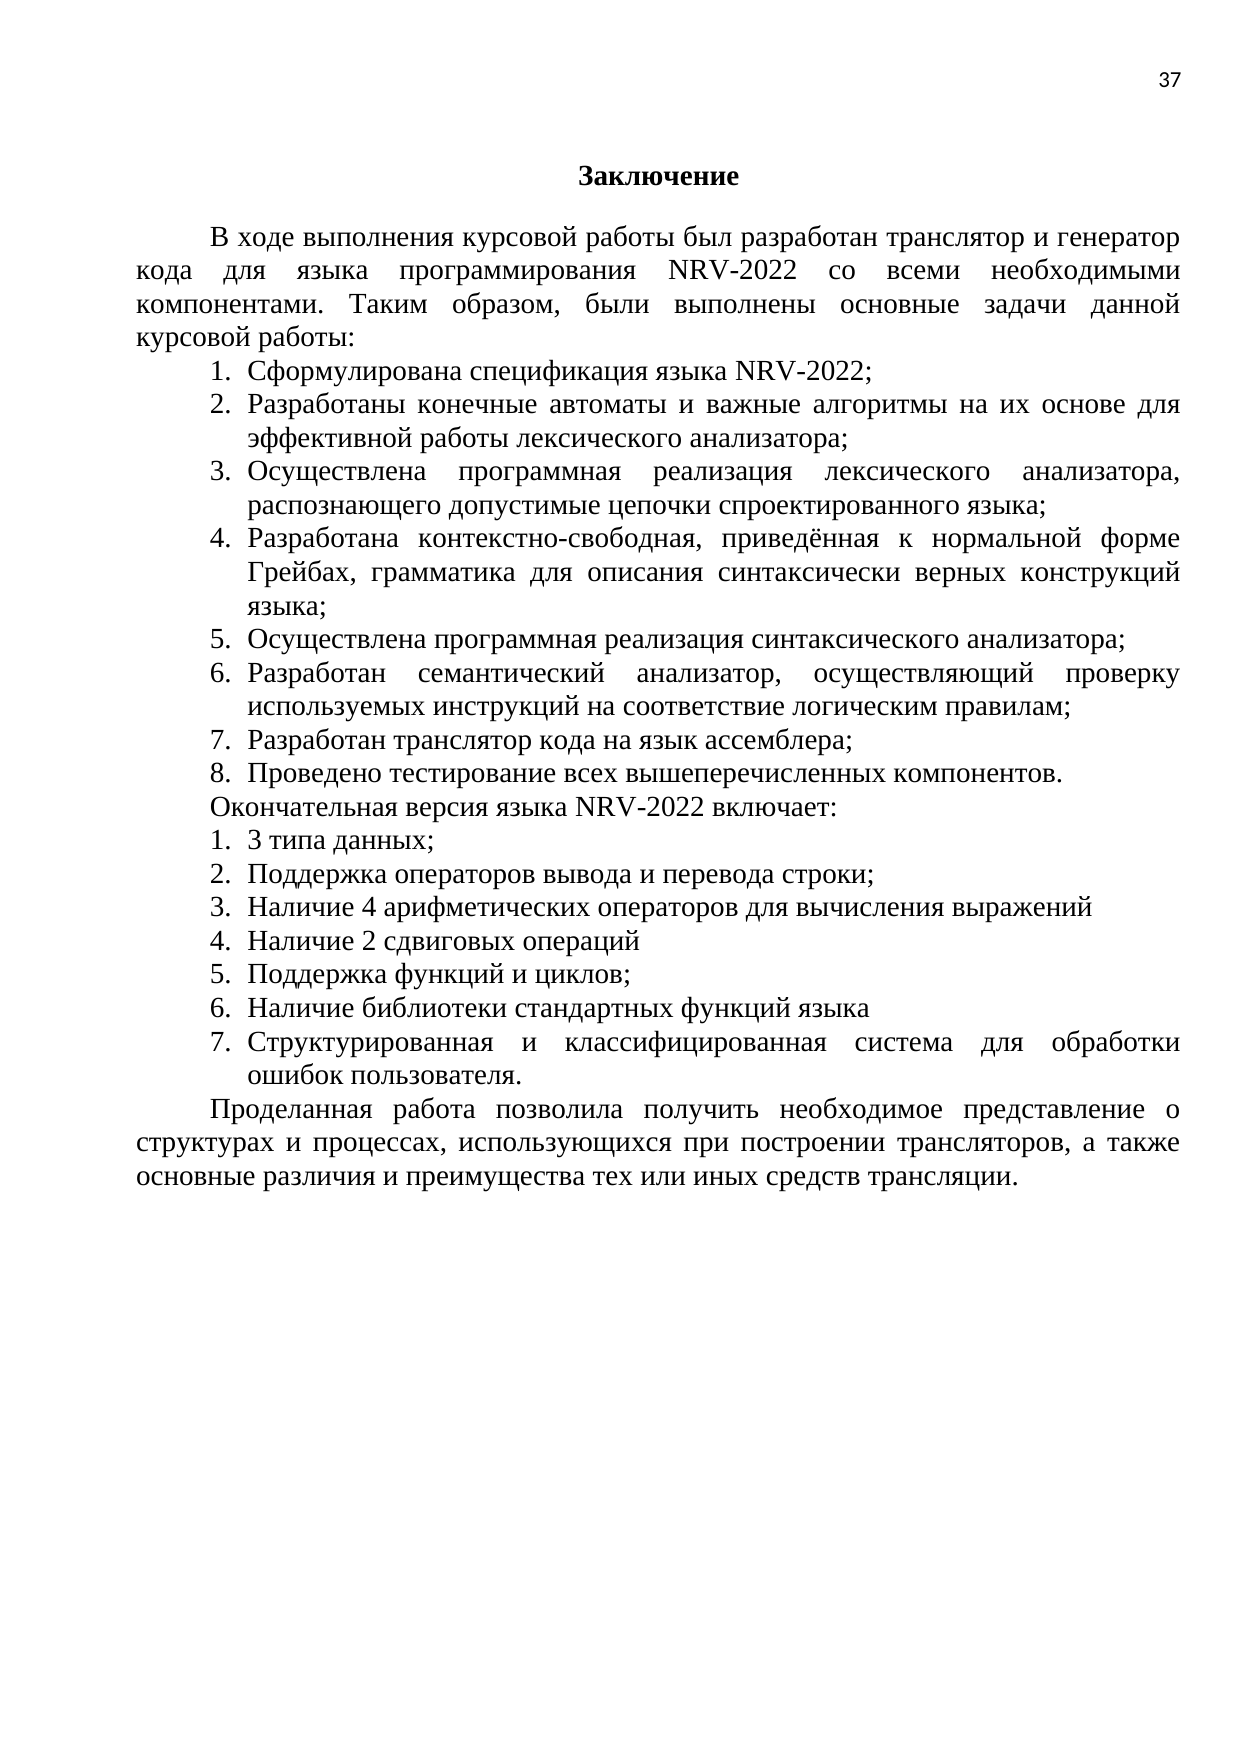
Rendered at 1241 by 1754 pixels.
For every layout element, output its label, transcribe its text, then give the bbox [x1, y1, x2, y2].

list 3 типа данных; [209, 822, 1181, 856]
text В ходе выполнения курсовой работы был разработан транслятор и генератор кода для языка программирования NRV-2022 со всеми необходимыми компонентами. Таким образом, были выполнены основные задачи данной курсовой работы: [136, 219, 1181, 353]
list Поддержка операторов вывода и перевода строки; [209, 856, 1181, 889]
list Сформулирована спецификация языка NRV-2022; [209, 353, 1181, 386]
list Структурированная и классифицированная система для обработки ошибок пользователя. [209, 1024, 1181, 1091]
list Разработана контекстно-свободная, приведённая к нормальной форме Грейбах, грамматика для описания синтаксически верных конструкций языка; [209, 521, 1181, 621]
subtitle Заключение [136, 158, 1181, 192]
list Наличие библиотеки стандартных функций языка [209, 990, 1181, 1024]
list Наличие 2 сдвиговых операций [209, 923, 1181, 957]
text Проделанная работа позволила получить необходимое представление о структурах и процессах, использующихся при построении трансляторов, а также основные различия и преимущества тех или иных средств трансляции. [136, 1091, 1181, 1191]
list Осуществлена программная реализация синтаксического анализатора; [209, 621, 1181, 655]
list Разработаны конечные автоматы и важные алгоритмы на их основе для эффективной работы лексического анализатора; [209, 386, 1181, 453]
list Поддержка функций и циклов; [209, 957, 1181, 990]
list Проведено тестирование всех вышеперечисленных компонентов. [209, 755, 1181, 789]
list Разработан семантический анализатор, осуществляющий проверку используемых инструкций на соответствие логическим правилам; [209, 655, 1181, 722]
list Осуществлена программная реализация лексического анализатора, распознающего допустимые цепочки спроектированного языка; [209, 453, 1181, 521]
list Разработан транслятор кода на язык ассемблера; [209, 722, 1181, 755]
text Окончательная версия языка NRV-2022 включает: [209, 789, 1181, 822]
list Наличие 4 арифметических операторов для вычисления выражений [209, 889, 1181, 923]
